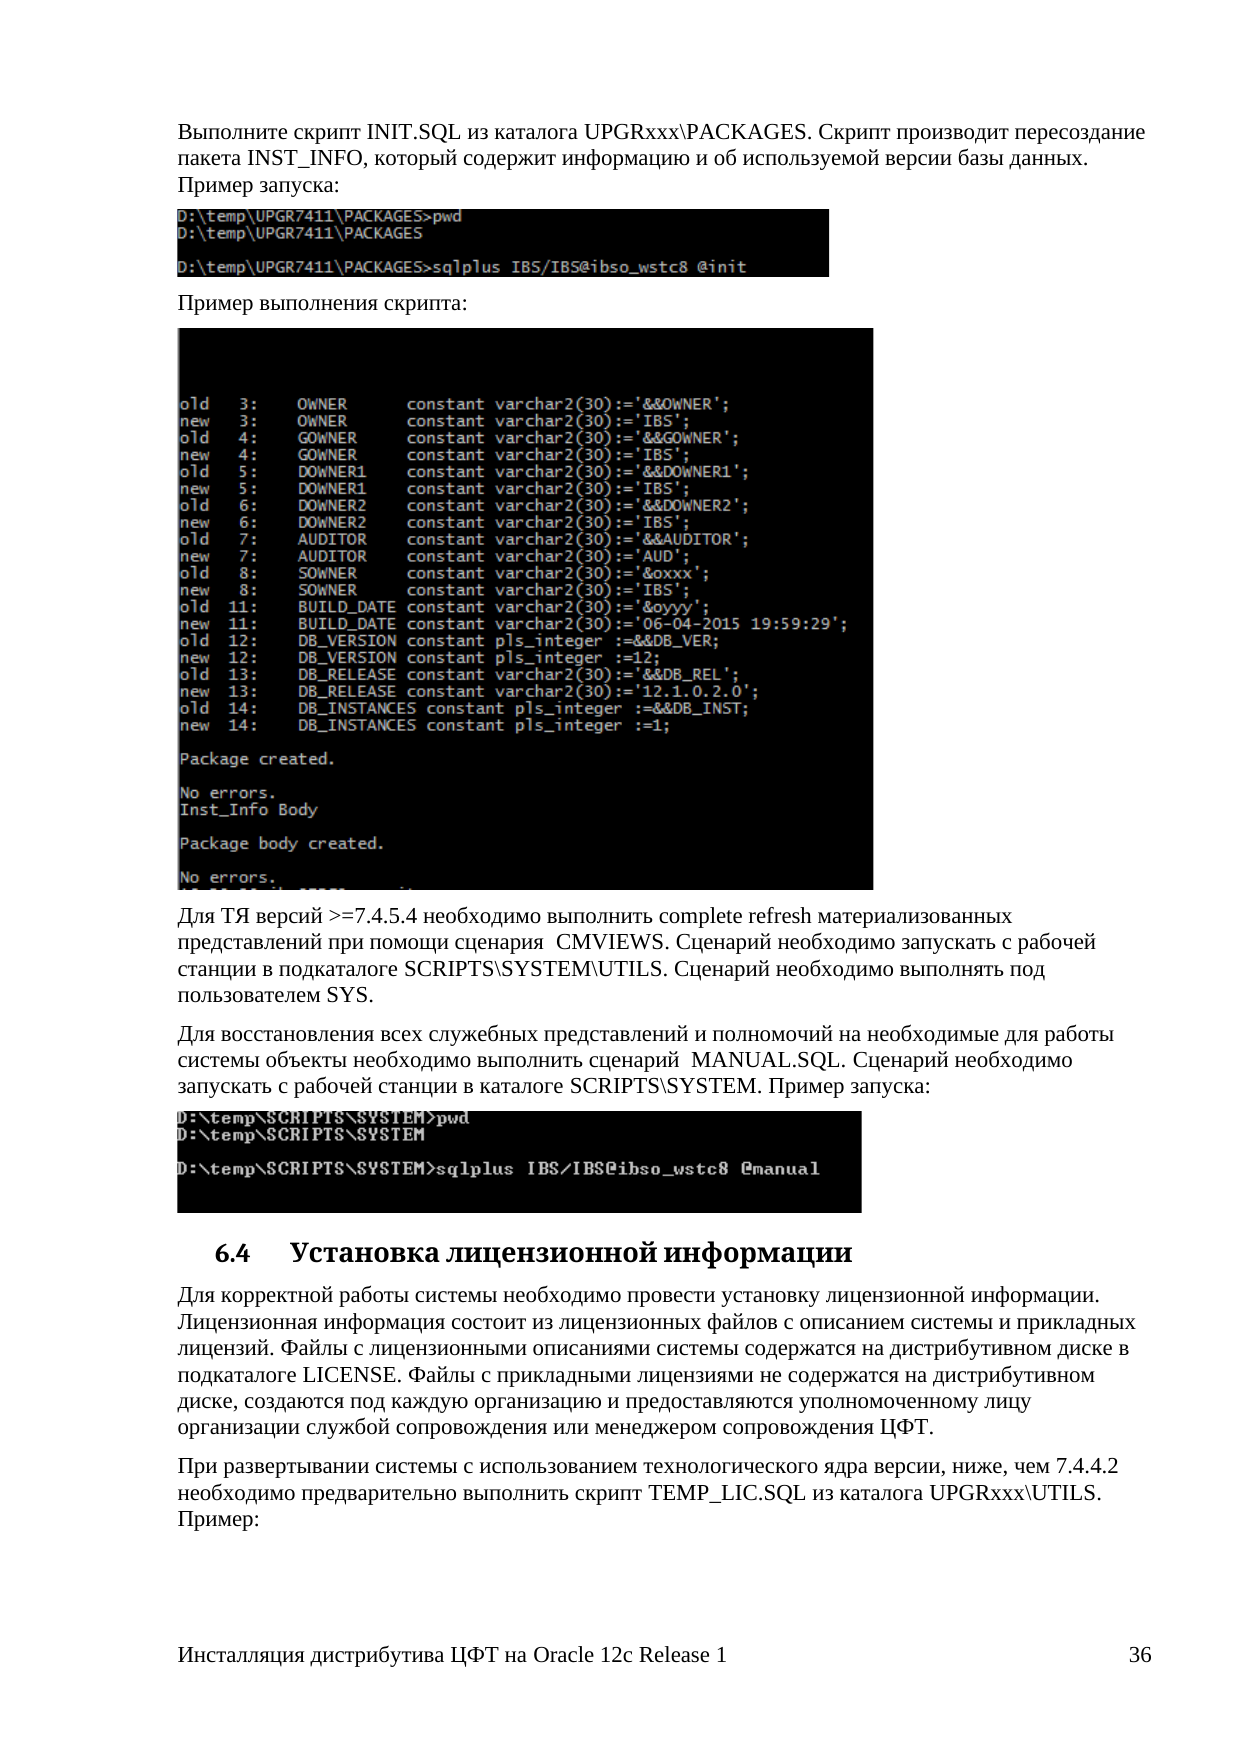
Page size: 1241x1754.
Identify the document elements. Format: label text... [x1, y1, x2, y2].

text При развертывании системы с использованием технологического ядра версии, ниже, чем 7.4.4.2 необходимо предварительно выполнить скрипт TEMP_LIC.SQL из каталога UPGRxxx\UTILS. Пример: [177, 1452, 1152, 1531]
picture [177, 1111, 862, 1213]
picture [177, 328, 874, 890]
text Для корректной работы системы необходимо провести установку лицензионной информации. Лицензионная информация состоит из лицензионных файлов с описанием системы и прикладных лицензий. Файлы с лицензионными описаниями системы содержатся на дистрибутивном диске в подкаталоге LICENSE. Файлы с прикладными лицензиями не содержатся на дистрибутивном диске, создаются под каждую организацию и предоставляются уполномоченному лицу организации службой сопровождения или менеджером сопровождения ЦФТ. [177, 1282, 1152, 1440]
text Выполните скрипт INIT.SQL из каталога UPGRxxx\PACKAGES. Скрипт производит пересоздание пакета INST_INFO, который содержит информацию и об используемой версии базы данных. Пример запуска: [177, 118, 1152, 197]
subtitle Установка лицензионной информации [215, 1238, 1152, 1269]
text Для восстановления всех служебных представлений и полномочий на необходимые для работы системы объекты необходимо выполнить сценарий MANUAL.SQL. Сценарий необходимо запускать с рабочей станции в каталоге SCRIPTS\SYSTEM. Пример запуска: [177, 1020, 1152, 1099]
text Для ТЯ версий >=7.4.5.4 необходимо выполнить complete refresh материализованных представлений при помощи сценария CMVIEWS. Сценарий необходимо запускать с рабочей станции в подкаталоге SCRIPTS\SYSTEM\UTILS. Сценарий необходимо выполнять под пользователем SYS. [177, 902, 1152, 1007]
text Пример выполнения скрипта: [177, 289, 1152, 316]
picture [177, 209, 830, 277]
